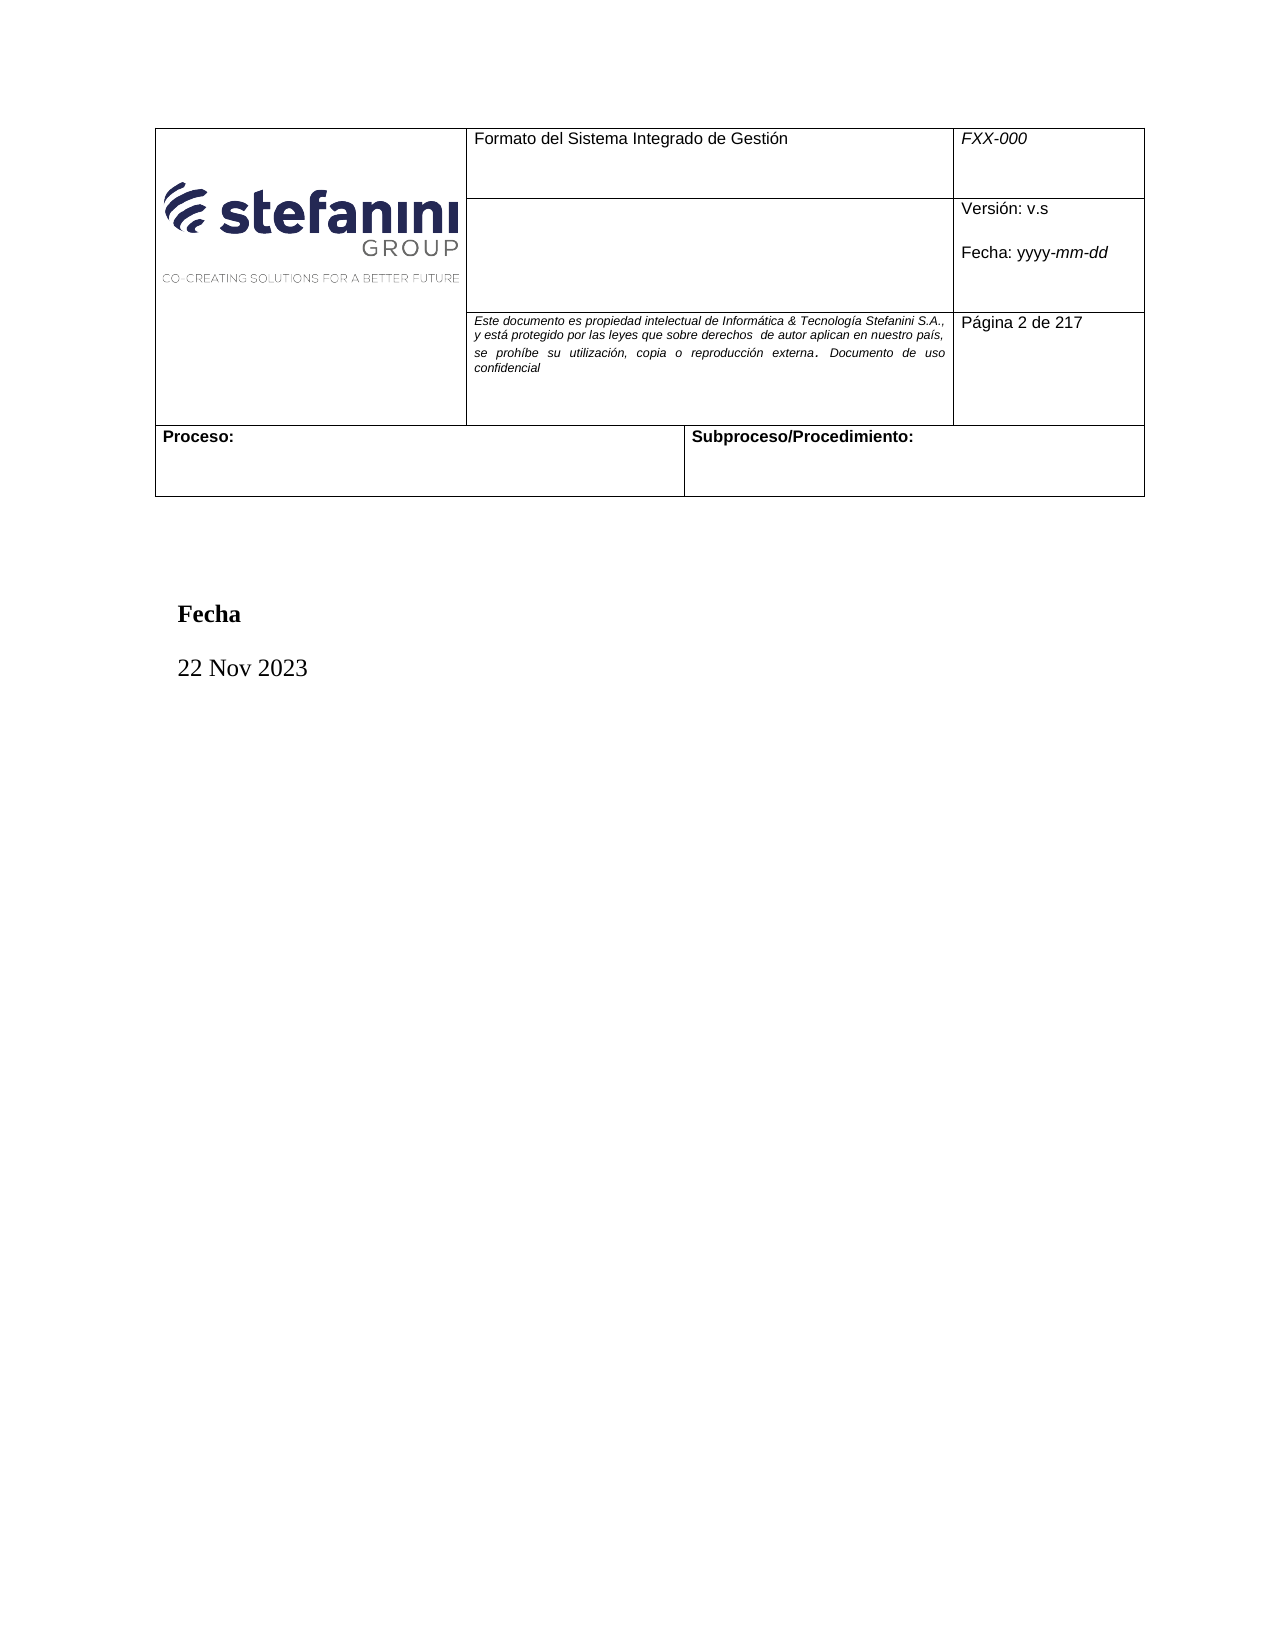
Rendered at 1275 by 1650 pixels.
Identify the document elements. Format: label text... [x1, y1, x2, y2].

text Fecha [177, 599, 1098, 628]
text 22 Nov 2023 [177, 653, 1098, 682]
picture [162, 182, 460, 286]
